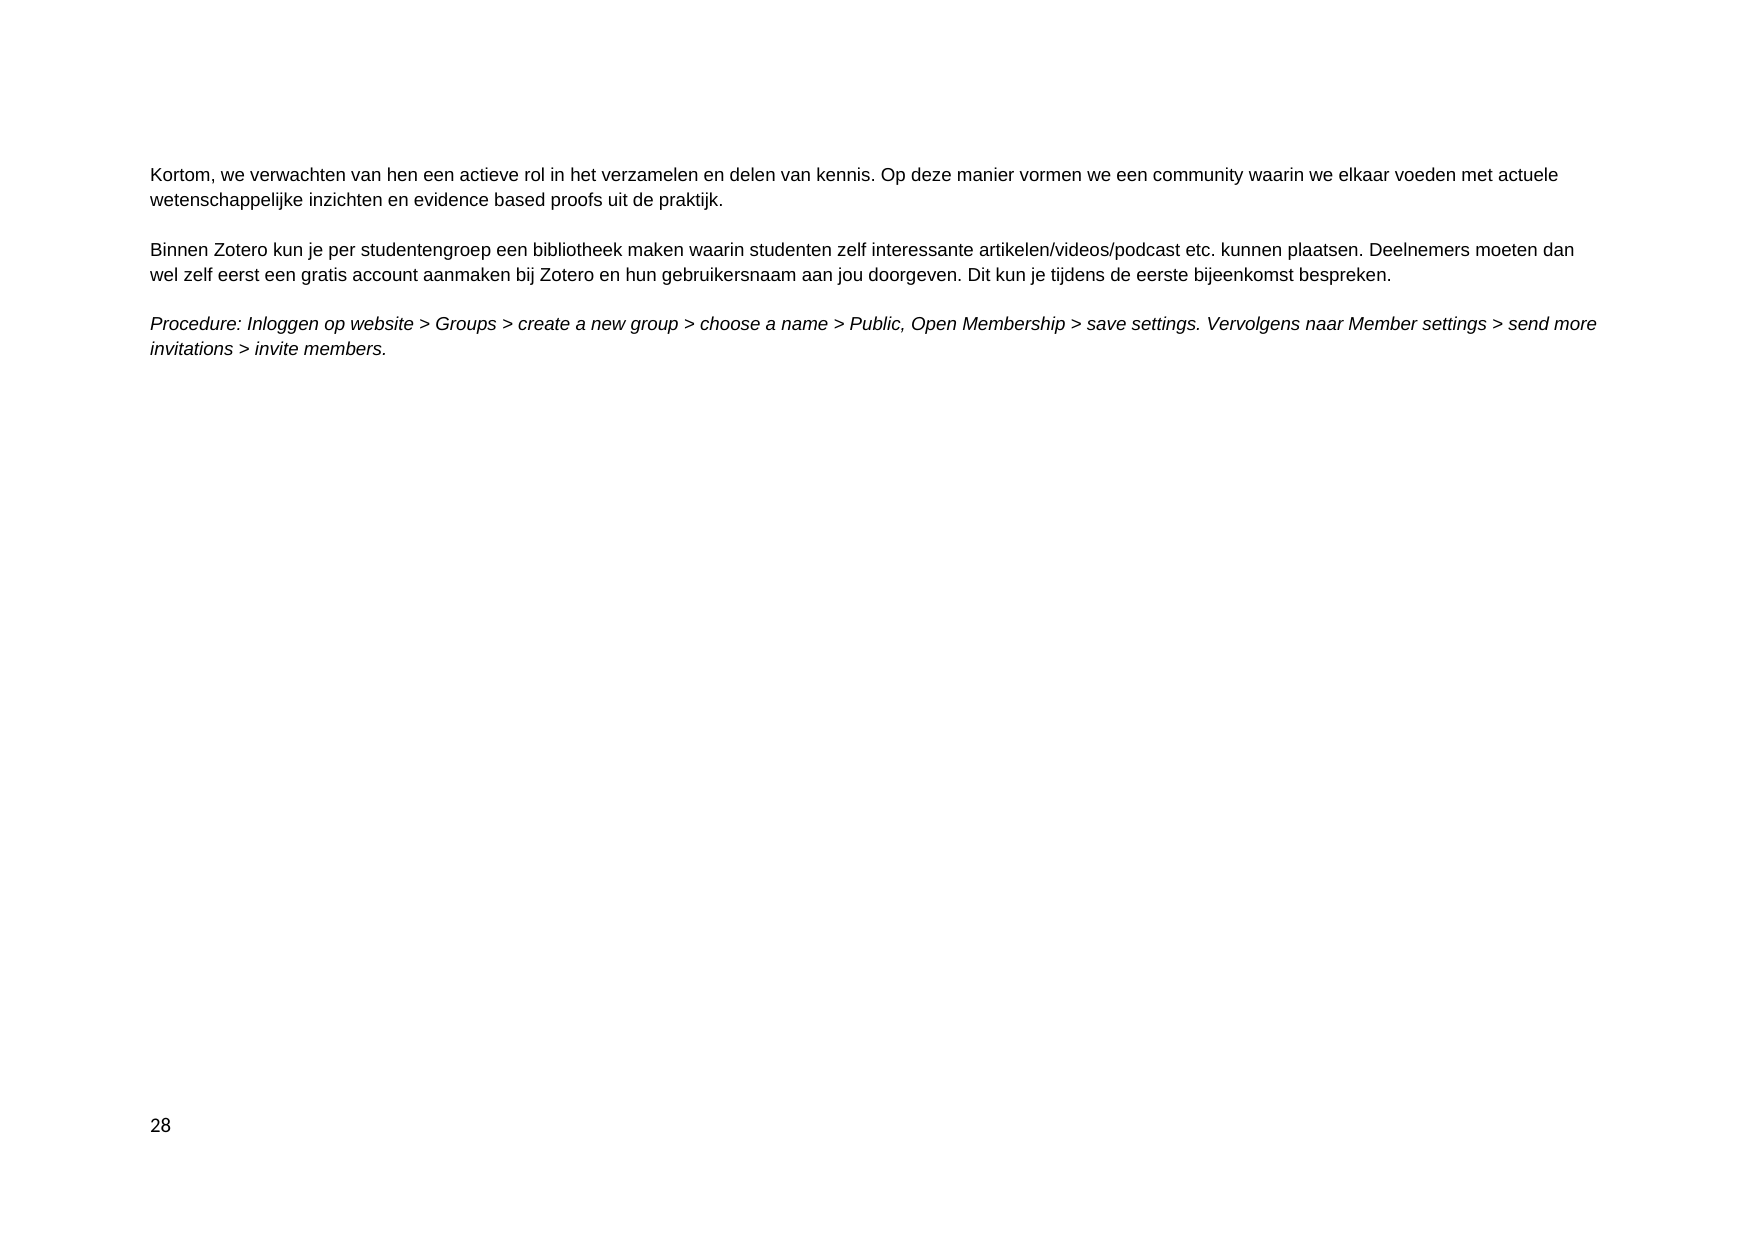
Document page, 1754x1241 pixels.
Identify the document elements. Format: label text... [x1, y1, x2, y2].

text Kortom, we verwachten van hen een actieve rol in het verzamelen en delen van kennis. Op deze manier vormen we een community waarin we elkaar voeden met actuele wetenschappelijke inzichten en evidence based proofs uit de praktijk. [150, 164, 1604, 211]
text Procedure: Inloggen op website > Groups > create a new group > choose a name > Public, Open Membership > save settings. Vervolgens naar Member settings > send more invitations > invite members. [150, 313, 1604, 359]
text Binnen Zotero kun je per studentengroep een bibliotheek maken waarin studenten zelf interessante artikelen/videos/podcast etc. kunnen plaatsen. Deelnemers moeten dan wel zelf eerst een gratis account aanmaken bij Zotero en hun gebruikersnaam aan jou doorgeven. Dit kun je tijdens de eerste bijeenkomst bespreken. [150, 239, 1604, 285]
